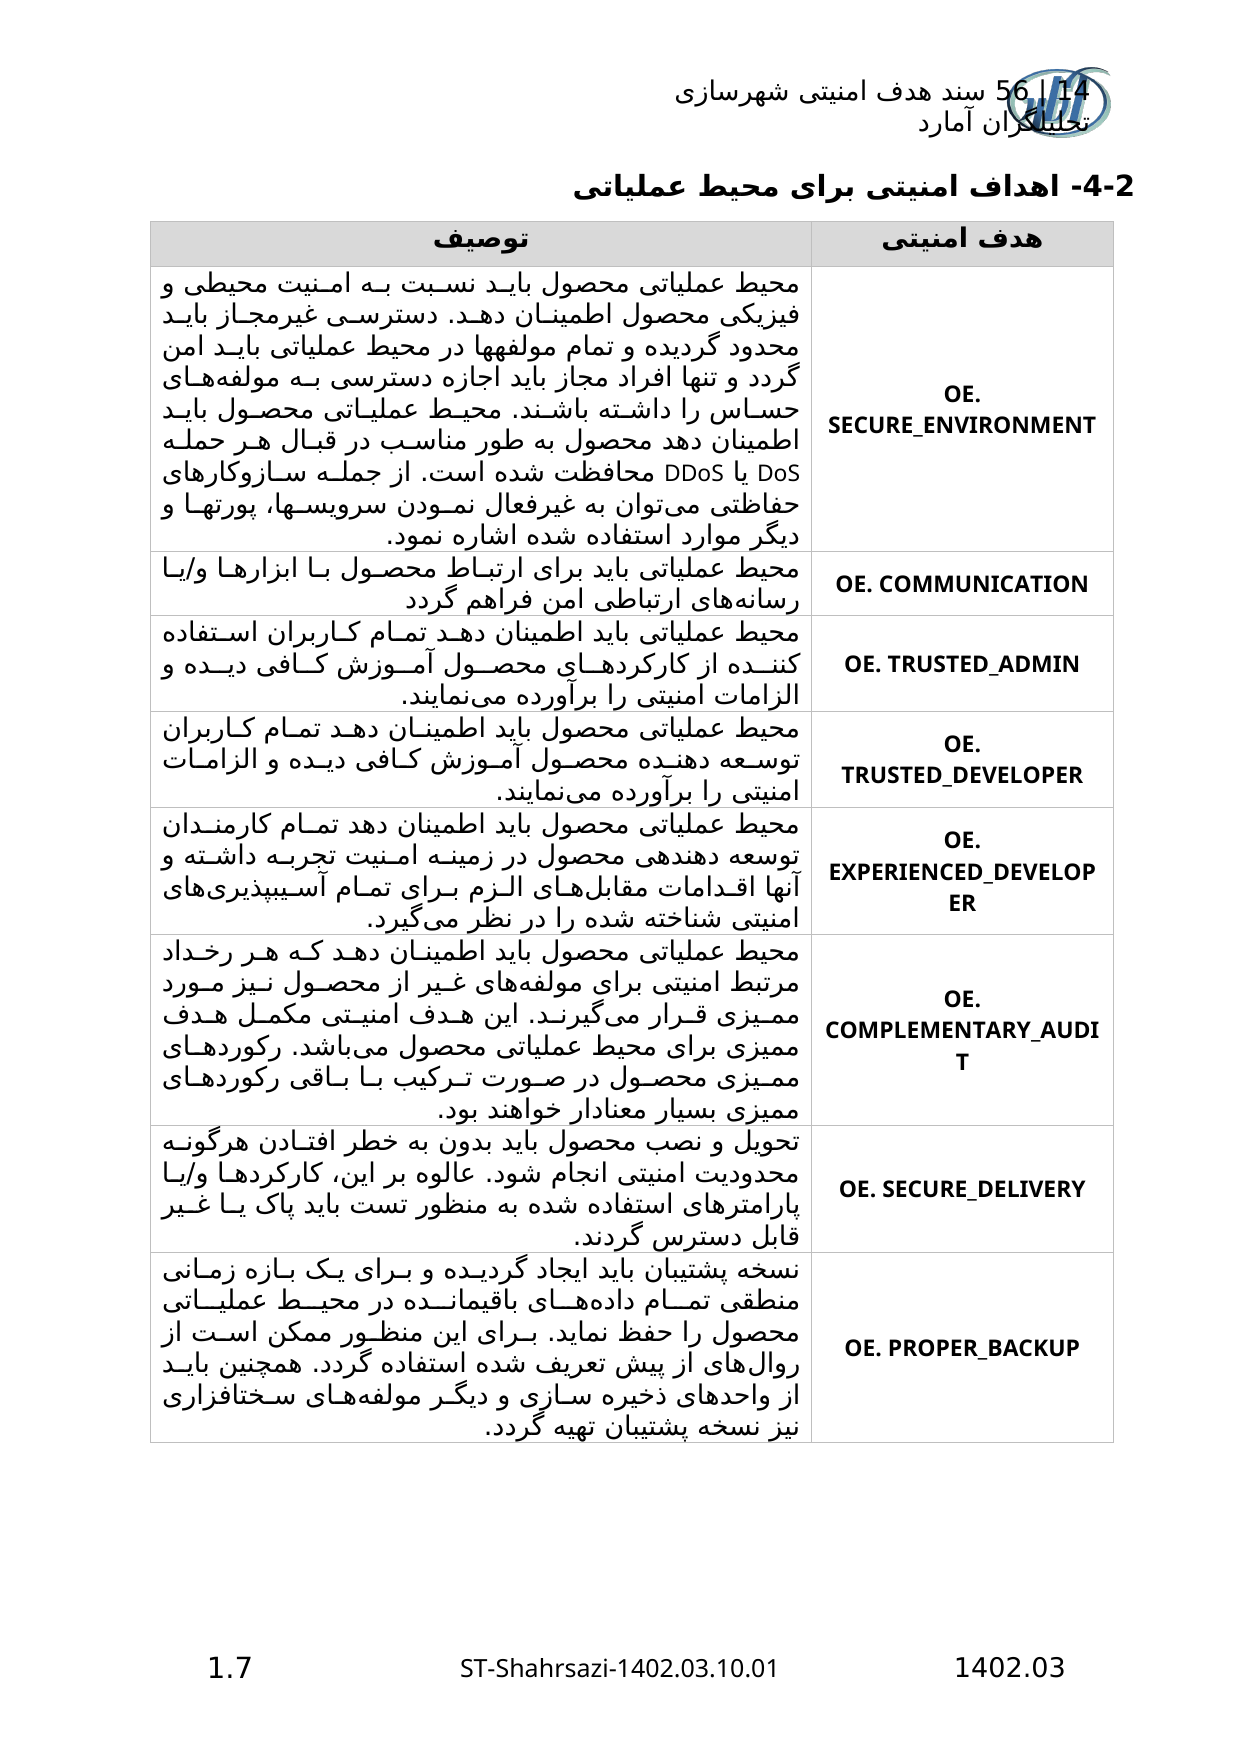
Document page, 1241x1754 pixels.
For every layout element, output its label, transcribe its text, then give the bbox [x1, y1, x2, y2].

subtitle اهداف امنیتی برای محیط عملیاتی [150, 169, 1060, 203]
table_header توصیف [151, 222, 811, 266]
table_cell محیط عملیاتی باید اطمینان دهد تمام کاربران استفاده کننده از کارکرد‌های محصول آموزش کافی دیده و الزامات امنیتی را برآورده می‌نمایند. [151, 616, 811, 711]
table_cell محیط عملیاتی باید برای ارتباط محصول با ابزارها و/یا رسانه‌های ارتباطی امن فراهم گردد [151, 552, 811, 615]
picture [992, 37, 1124, 149]
table_cell OE. COMMUNICATION [812, 552, 1113, 615]
table_cell OE. EXPERIENCED_DEVELOPER [812, 808, 1113, 934]
table_cell OE. SECURE_DELIVERY [812, 1126, 1113, 1252]
table_cell OE. TRUSTED_DEVELOPER [812, 712, 1113, 807]
table_cell محیط عملیاتی محصول باید اطمینان دهد که هر رخداد مرتبط امنیتی برای مولفه‌های غیر از محصول نیز مورد ممیزی قرار می‌گیرند. این هدف امنیتی مکمل هدف ممیزی برای محیط عملیاتی محصول می‌باشد. رکورد‌های ممیزی محصول در صورت ترکیب با باقی رکورد‌های ممیزی بسیار معنادار خواهند بود. [151, 935, 811, 1124]
table_cell محیط عملیاتی محصول باید اطمینان دهد تمام کارمندان توسعه دهندهی محصول در زمینه امنیت تجربه داشته و آنها اقدامات مقابل‌های الزم برای تمام آسیبپذیری‌های امنیتی شناخته شده را در نظر می‌گیرد. [151, 808, 811, 934]
table_cell محیط عملیاتی محصول باید نسبت به امنیت محیطی و فیزیکی محصول اطمینان دهد. دسترسی غیرمجاز باید محدود گردیده و تمام مولفهها در محیط عملیاتی باید امن گردد و تنها افراد مجاز باید اجازه دسترسی به مولفه‌های حساس را داشته باشند. محیط عملیاتی محصول باید اطمینان دهد محصول به طور مناسب در قبال هر حمله DoS یا DDoS محافظت شده است. از جمله سازوکار‌های حفاظتی می‌توان به غیرفعال نمودن سرویسها، پورتها و دیگر موارد استفاده شده اشاره نمود. [151, 267, 811, 551]
table_cell OE. PROPER_BACKUP [812, 1253, 1113, 1442]
table_cell OE. COMPLEMENTARY_AUDIT [812, 935, 1113, 1124]
table_cell محیط عملیاتی محصول باید اطمینان دهد تمام کاربران توسعه دهنده محصول آموزش کافی دیده و الزامات امنیتی را برآورده می‌نمایند. [151, 712, 811, 807]
table_cell OE. SECURE_ENVIRONMENT [812, 267, 1113, 551]
table_cell تحویل و نصب محصول باید بدون به خطر افتادن هرگونه محدودیت امنیتی انجام شود. عالوه بر این، کارکردها و/یا پارامتر‌های استفاده شده به منظور تست باید پاک یا غیر قابل دسترس گردند. [151, 1126, 811, 1252]
table_header هدف امنیتی [812, 222, 1113, 266]
table_cell OE. TRUSTED_ADMIN [812, 616, 1113, 711]
table_cell نسخه پشتیبان باید ایجاد گردیده و برای یک بازه زمانی منطقی تمام داده‌های باقیمانده در محیط عملیاتی محصول را حفظ نماید. برای این منظور ممکن است از روال‌های از پیش تعریف شده استفاده گردد. همچنین باید از واحد‌های ذخیره سازی و دیگر مولفه‌های سختافزاری نیز نسخه پشتیبان تهیه گردد. [151, 1253, 811, 1442]
